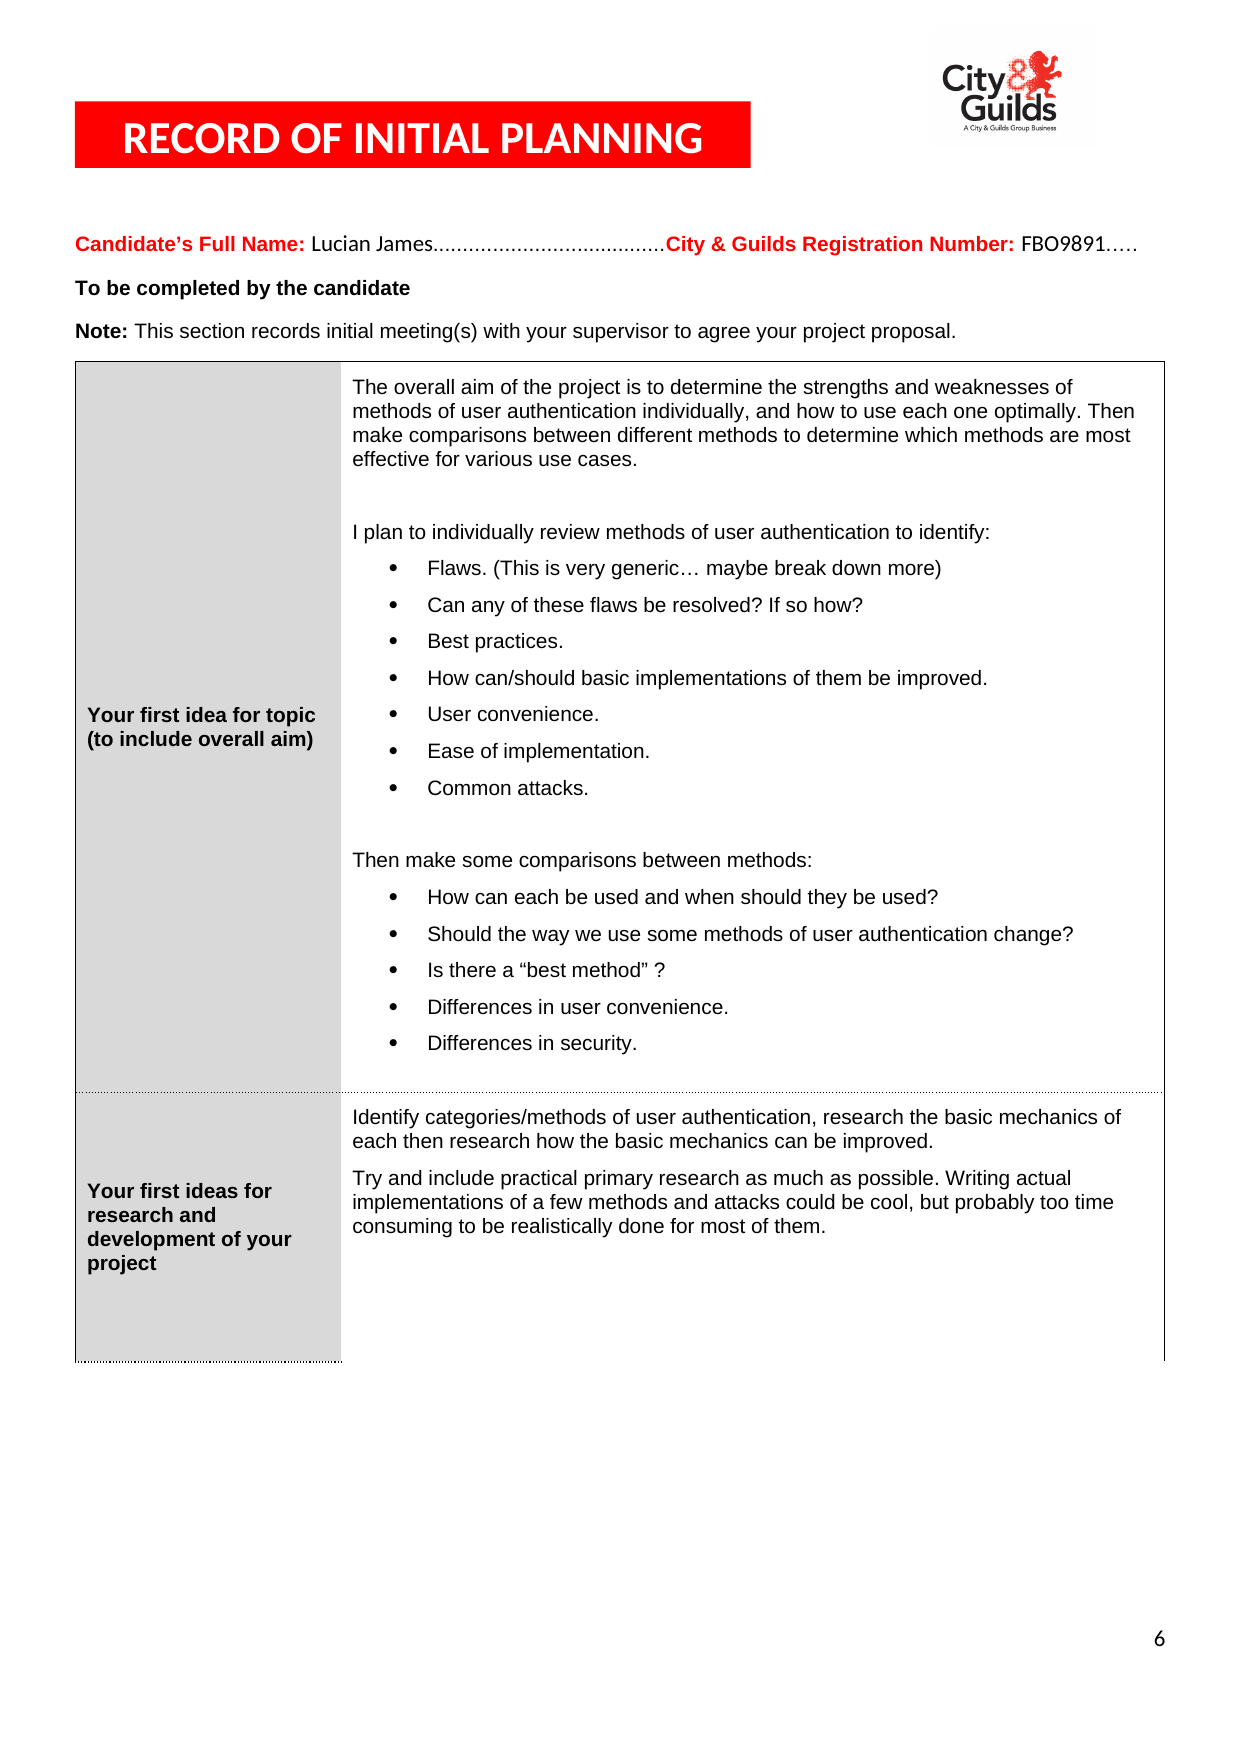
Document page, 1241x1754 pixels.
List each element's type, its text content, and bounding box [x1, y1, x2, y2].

table_header Your first idea for topic (to include overall aim) [76, 362, 341, 1092]
table_cell Your first ideas for research and development of your project [76, 1092, 341, 1361]
text To be completed by the candidate [75, 276, 1165, 300]
text Candidate’s Full Name: City & Guilds Registration Number: [75, 229, 1165, 257]
text Note: This section records initial meeting(s) with your supervisor to agree your project proposal. [75, 319, 1165, 343]
picture [930, 25, 1100, 148]
table_cell Identify categories/methods of user authentication, research the basic mechanics of each then research how the basic mechanics can be improved. Try and include practical primary research as much as possible. Writing actual implementations of a few methods and attacks could be cool, but probably too time consuming to be realistically done for most of them. [341, 1092, 1164, 1361]
table_header The overall aim of the project is to determine the strengths and weaknesses of methods of user authentication individually, and how to use each one optimally. Then make comparisons between different methods to determine which methods are most effective for various use cases. I plan to individually review methods of user authentication to identify: Flaws. (This is very generic… maybe break down more) Can any of these flaws be resolved? If so how? Best practices. How can/should basic implementations of them be improved. User convenience. Ease of implementation. Common attacks. Then make some comparisons between methods: How can each be used and when should they be used? Should the way we use some methods of user authentication change? Is there a “best method” ? Differences in user convenience. Differences in security. [341, 362, 1164, 1092]
